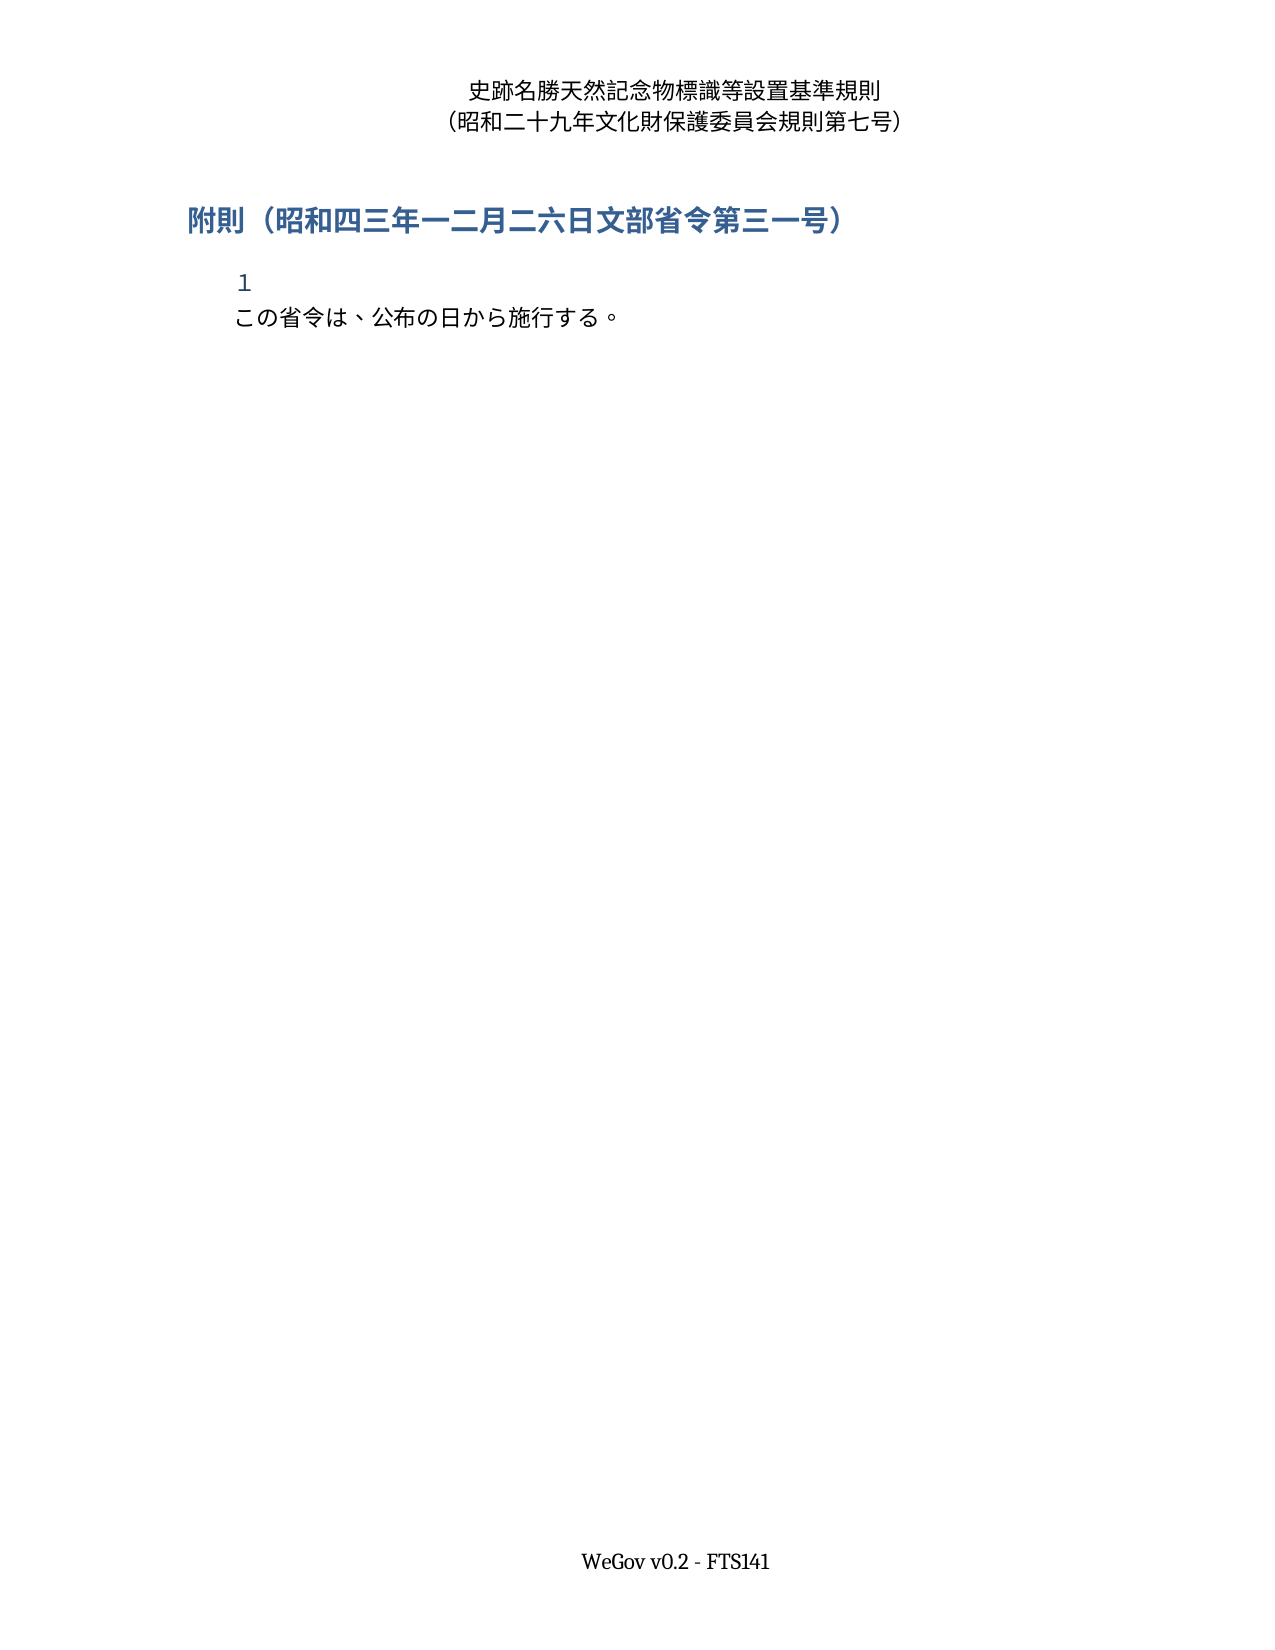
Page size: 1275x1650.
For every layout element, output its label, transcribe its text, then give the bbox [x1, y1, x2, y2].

subtitle 附則（昭和四三年一二月二六日文部省令第三一号） [187, 200, 1087, 240]
text この省令は、公布の日から施行する。 [233, 302, 1087, 334]
subtitle １ [233, 266, 1087, 298]
